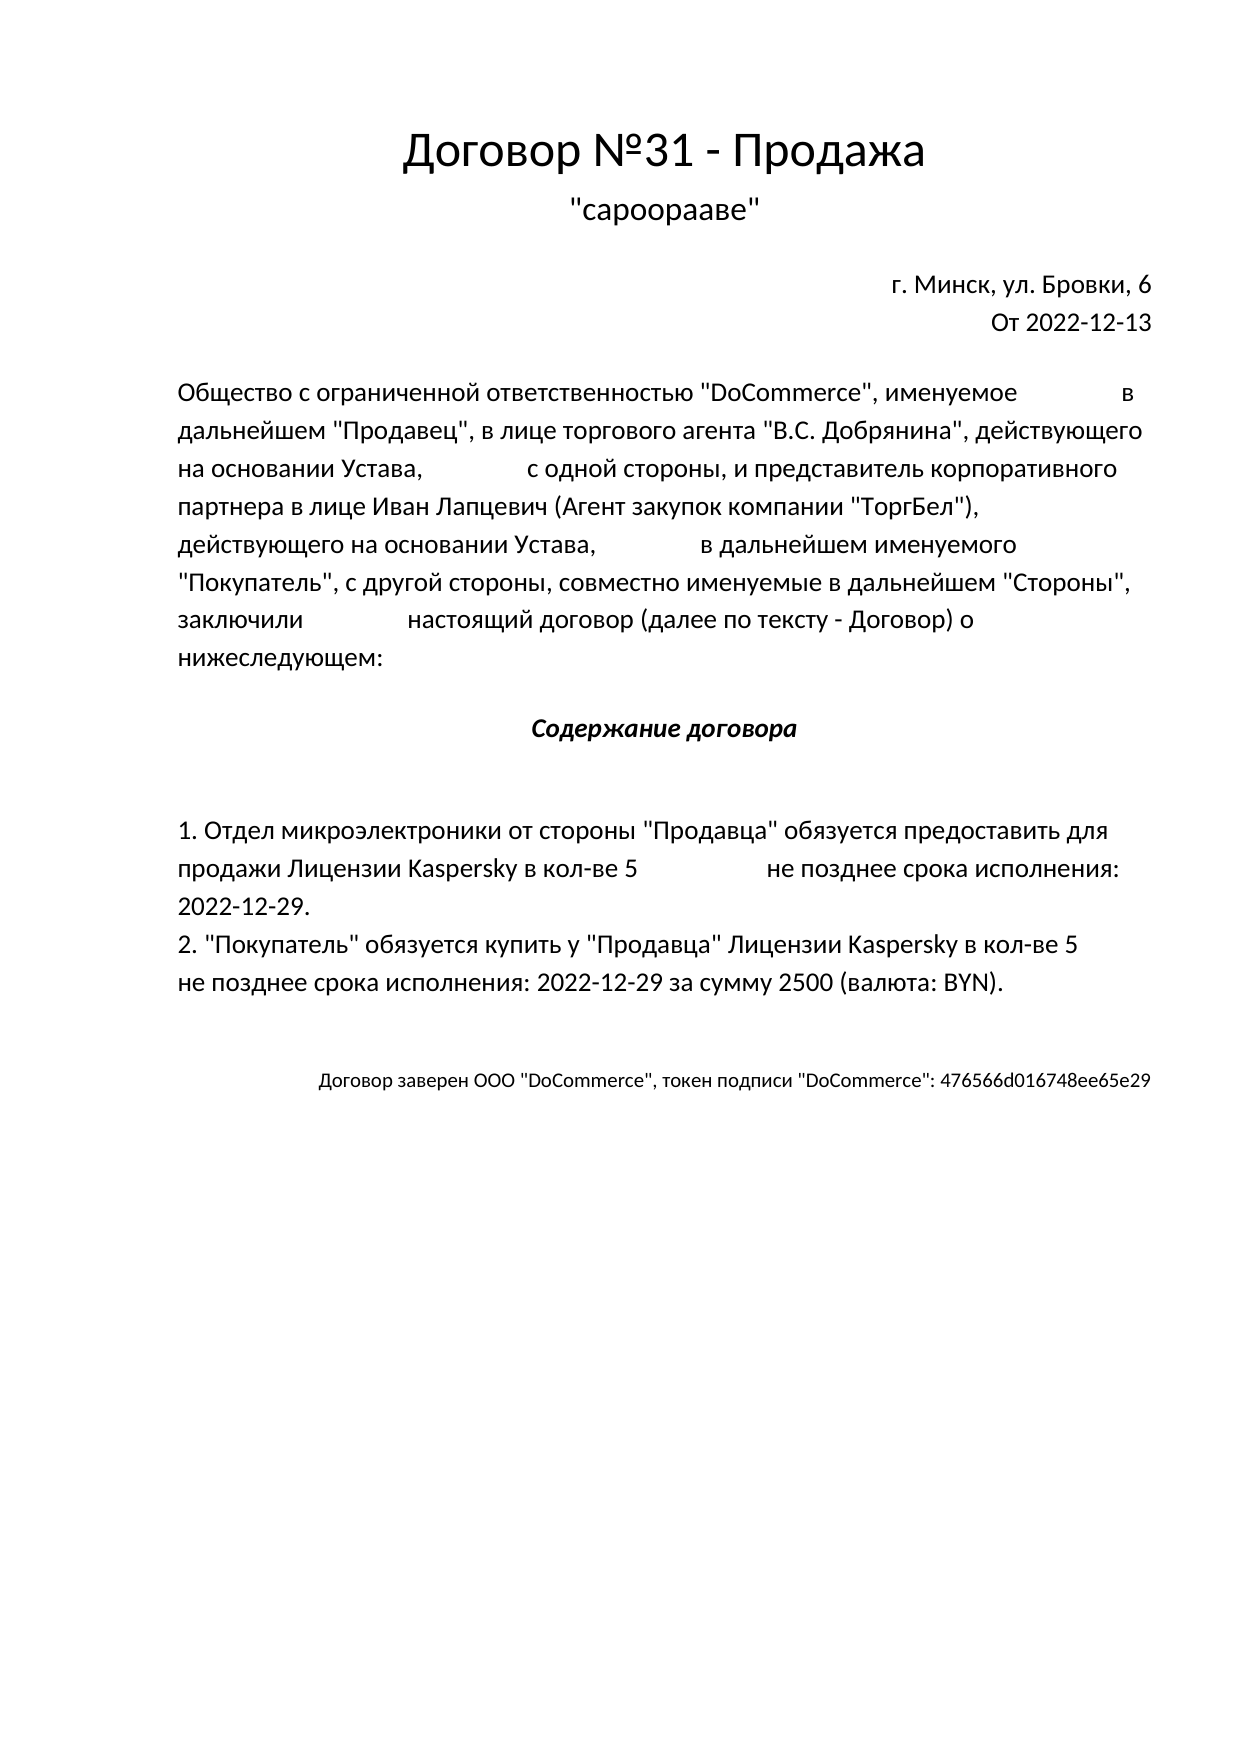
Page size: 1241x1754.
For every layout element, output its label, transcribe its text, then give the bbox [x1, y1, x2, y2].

text 2. "Покупатель" обязуется купить у "Продавца" Лицензии Kaspersky в кол-ве 5 не позднее срока исполнения: 2022-12-29 за сумму 2500 (валюта: BYN). [177, 927, 1152, 998]
text Общество с ограниченной ответственностью "DoCommerce", именуемое в дальнейшем "Продавец", в лице торгового агента "В.С. Добрянина", действующего на основании Устава, с одной стороны, и представитель корпоративного партнера в лице Иван Лапцевич (Агент закупок компании "ТоргБел"), действующего на основании Устава, в дальнейшем именуемого "Покупатель", с другой стороны, совместно именуемые в дальнейшем "Стороны", заключили настоящий договор (далее по тексту - Договор) о нижеследующем: [177, 375, 1152, 674]
text Содержание договора [177, 711, 1152, 744]
text Договор №31 - Продажа [177, 118, 1152, 179]
text От 2022-12-13 [177, 305, 1152, 338]
text Договор заверен ООО "DoCommerce", токен подписи "DoCommerce": 476566d016748ee65e29 [177, 1067, 1152, 1092]
text 1. Отдел микроэлектроники от стороны "Продавца" обязуется предоставить для продажи Лицензии Kaspersky в кол-ве 5 не позднее срока исполнения: 2022-12-29. [177, 813, 1152, 922]
text г. Минск, ул. Бровки, 6 [177, 267, 1152, 300]
text "сароорааве" [177, 188, 1152, 229]
